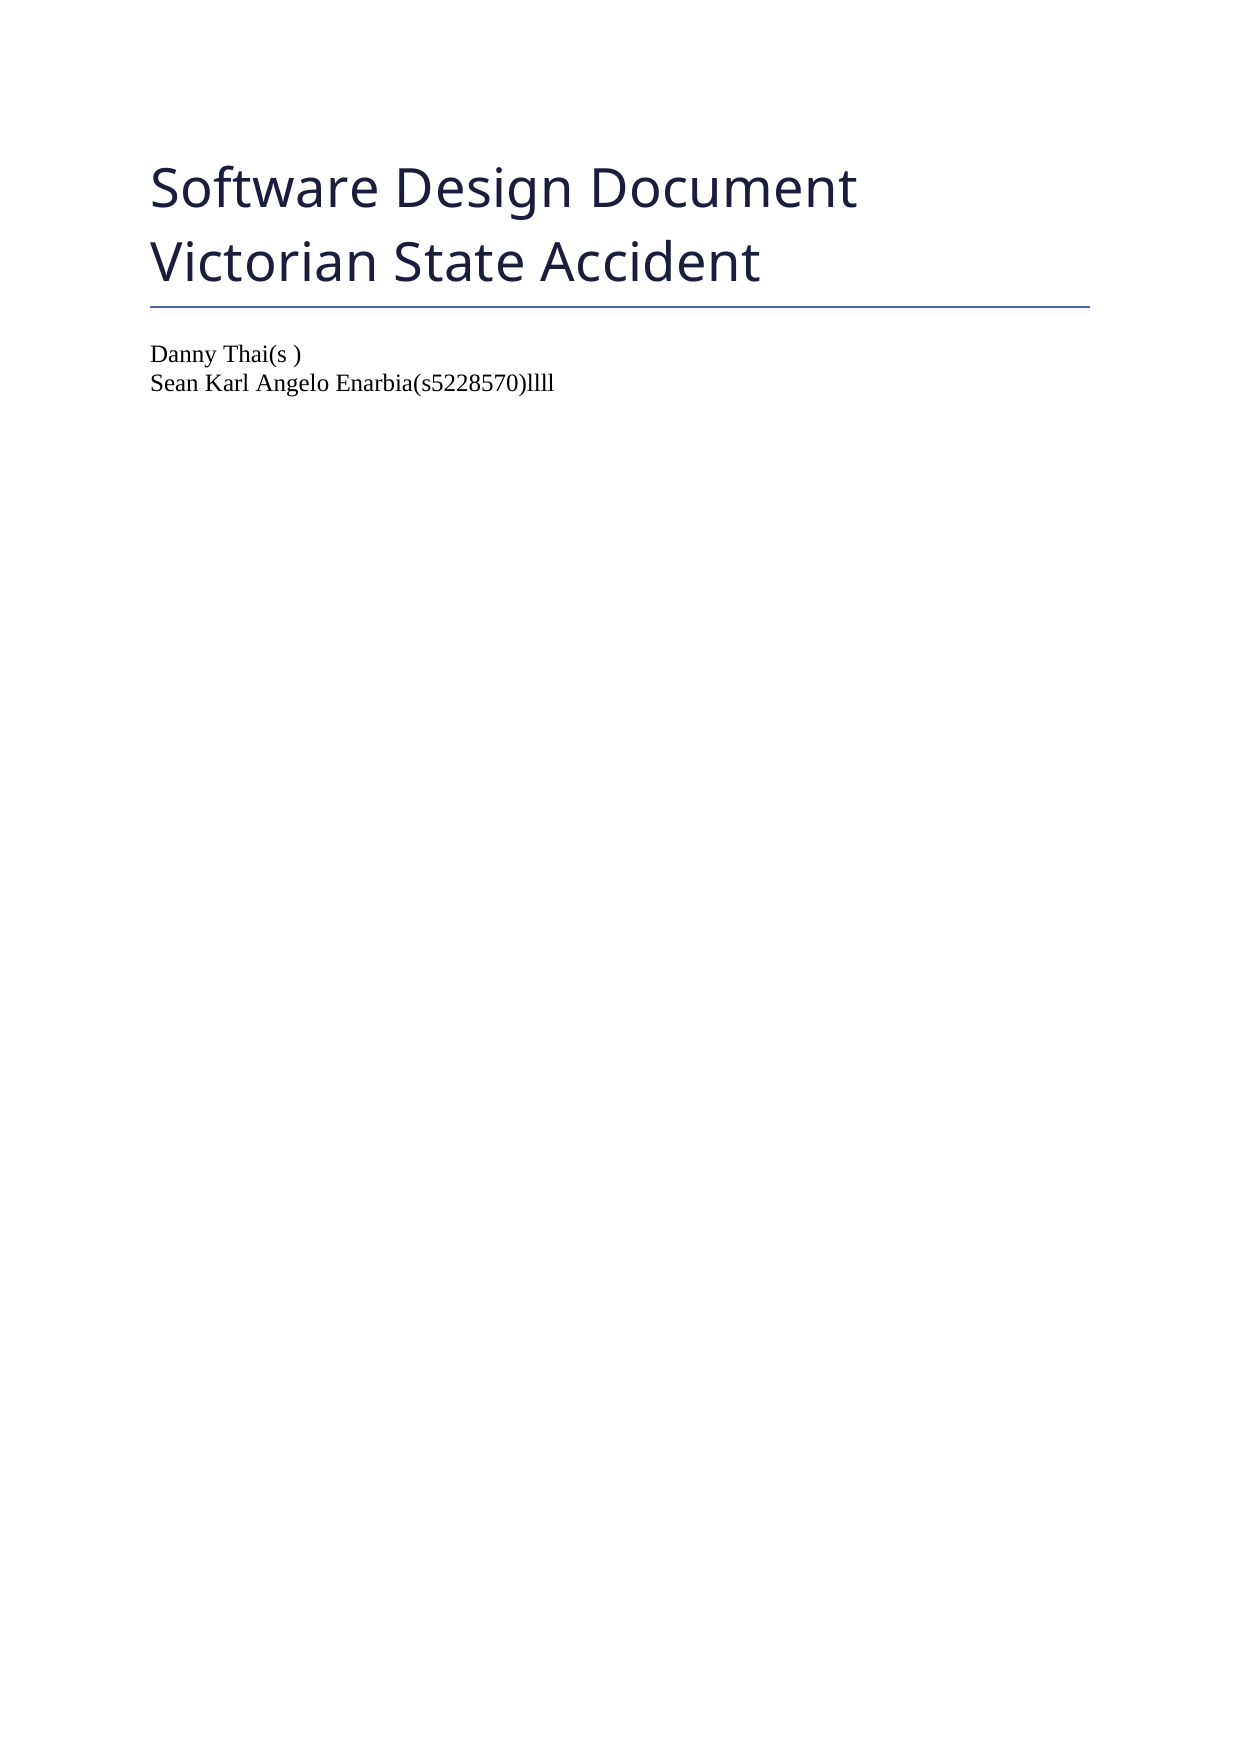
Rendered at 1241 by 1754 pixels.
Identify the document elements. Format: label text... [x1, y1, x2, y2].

text Danny Thai(s ) [150, 339, 1090, 368]
text Sean Karl Angelo Enarbia(s5228570)llll [150, 368, 1090, 397]
title Victorian State Accident [150, 224, 1090, 306]
title Software Design Document [150, 150, 1090, 224]
